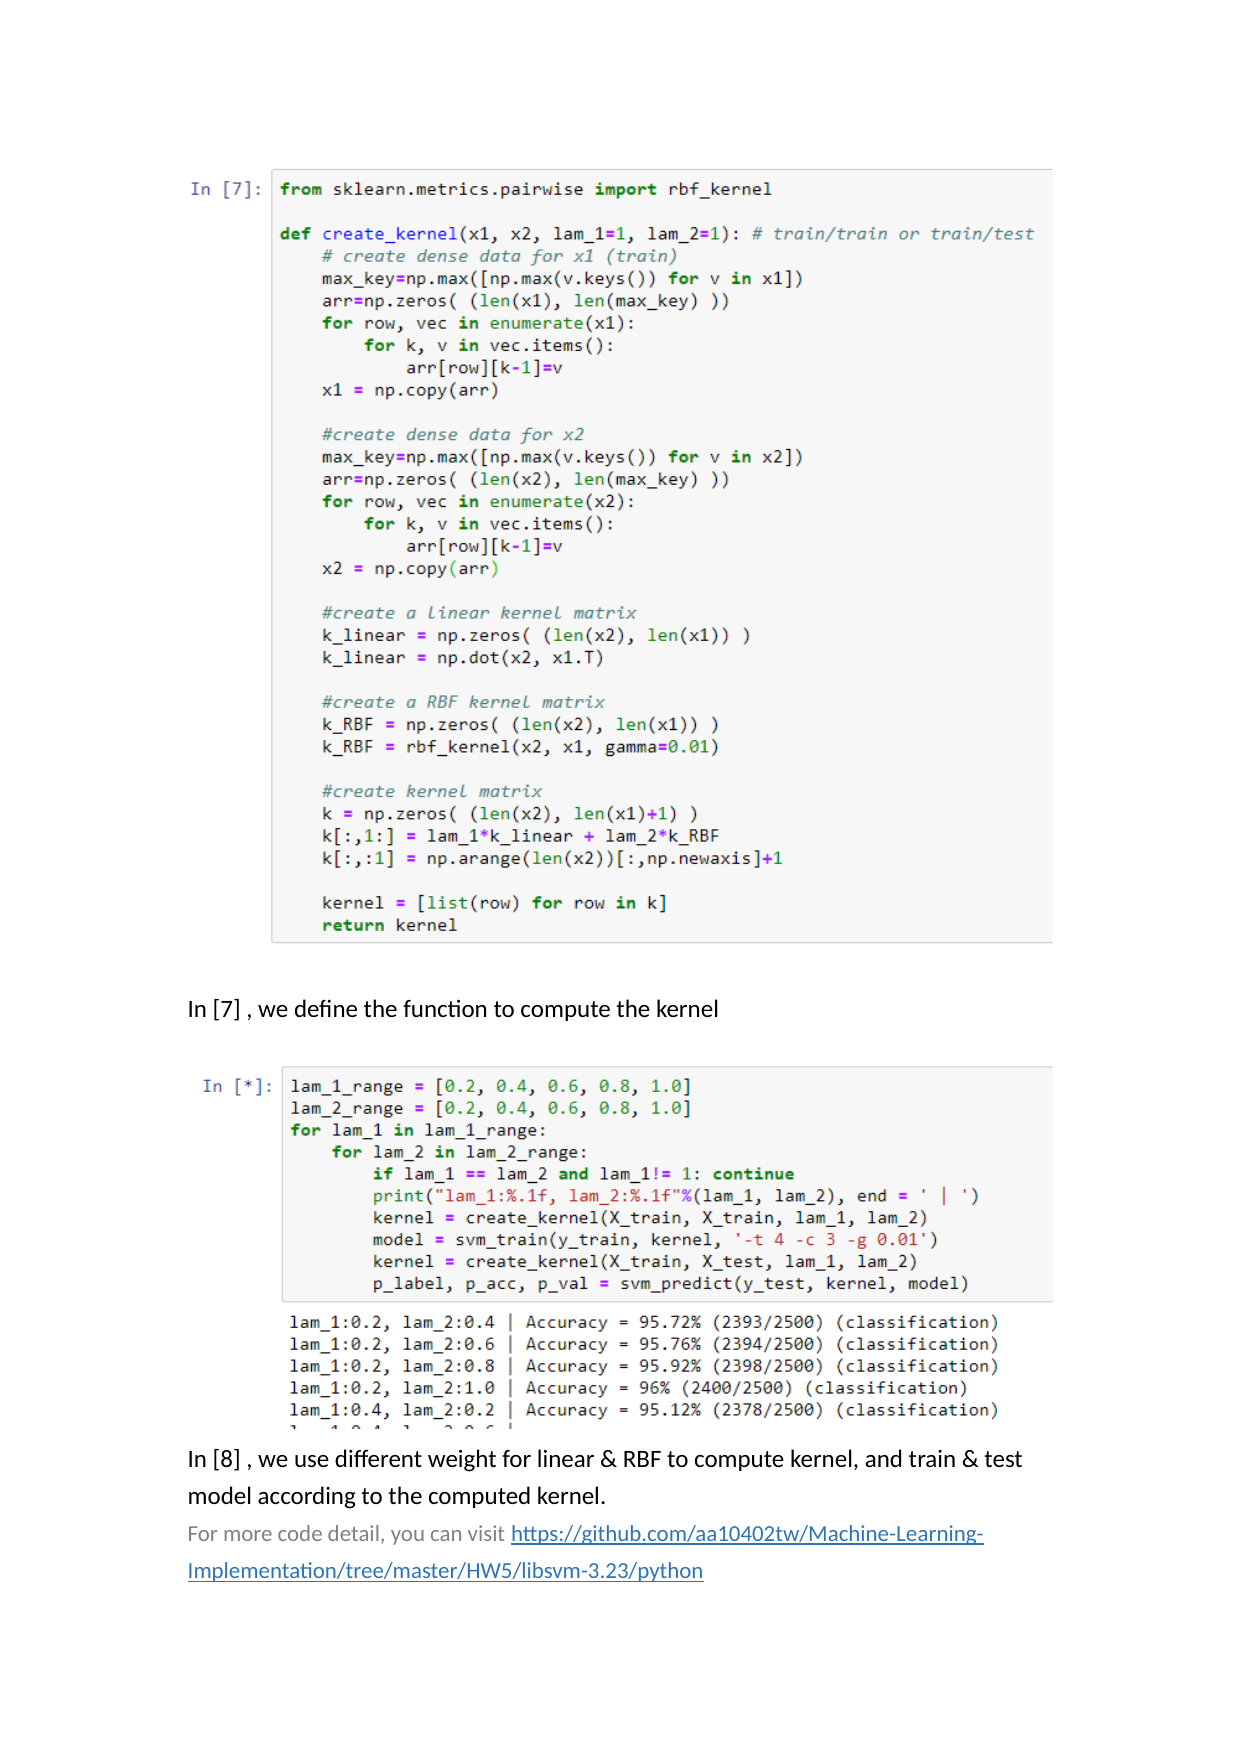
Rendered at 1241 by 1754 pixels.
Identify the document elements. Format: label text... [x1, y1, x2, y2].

text In [8] , we use different weight for linear & RBF to compute kernel, and train & test model according to the computed kernel. [187, 1439, 1053, 1514]
picture [187, 1064, 1053, 1429]
text In [7] , we define the function to compute the kernel [187, 989, 1053, 1027]
text For more code detail, you can visit https://github.com/aa10402tw/Machine-Learning-Implementation/tree/master/HW5/libsvm-3.23/python [187, 1514, 1053, 1589]
picture [187, 164, 1053, 957]
